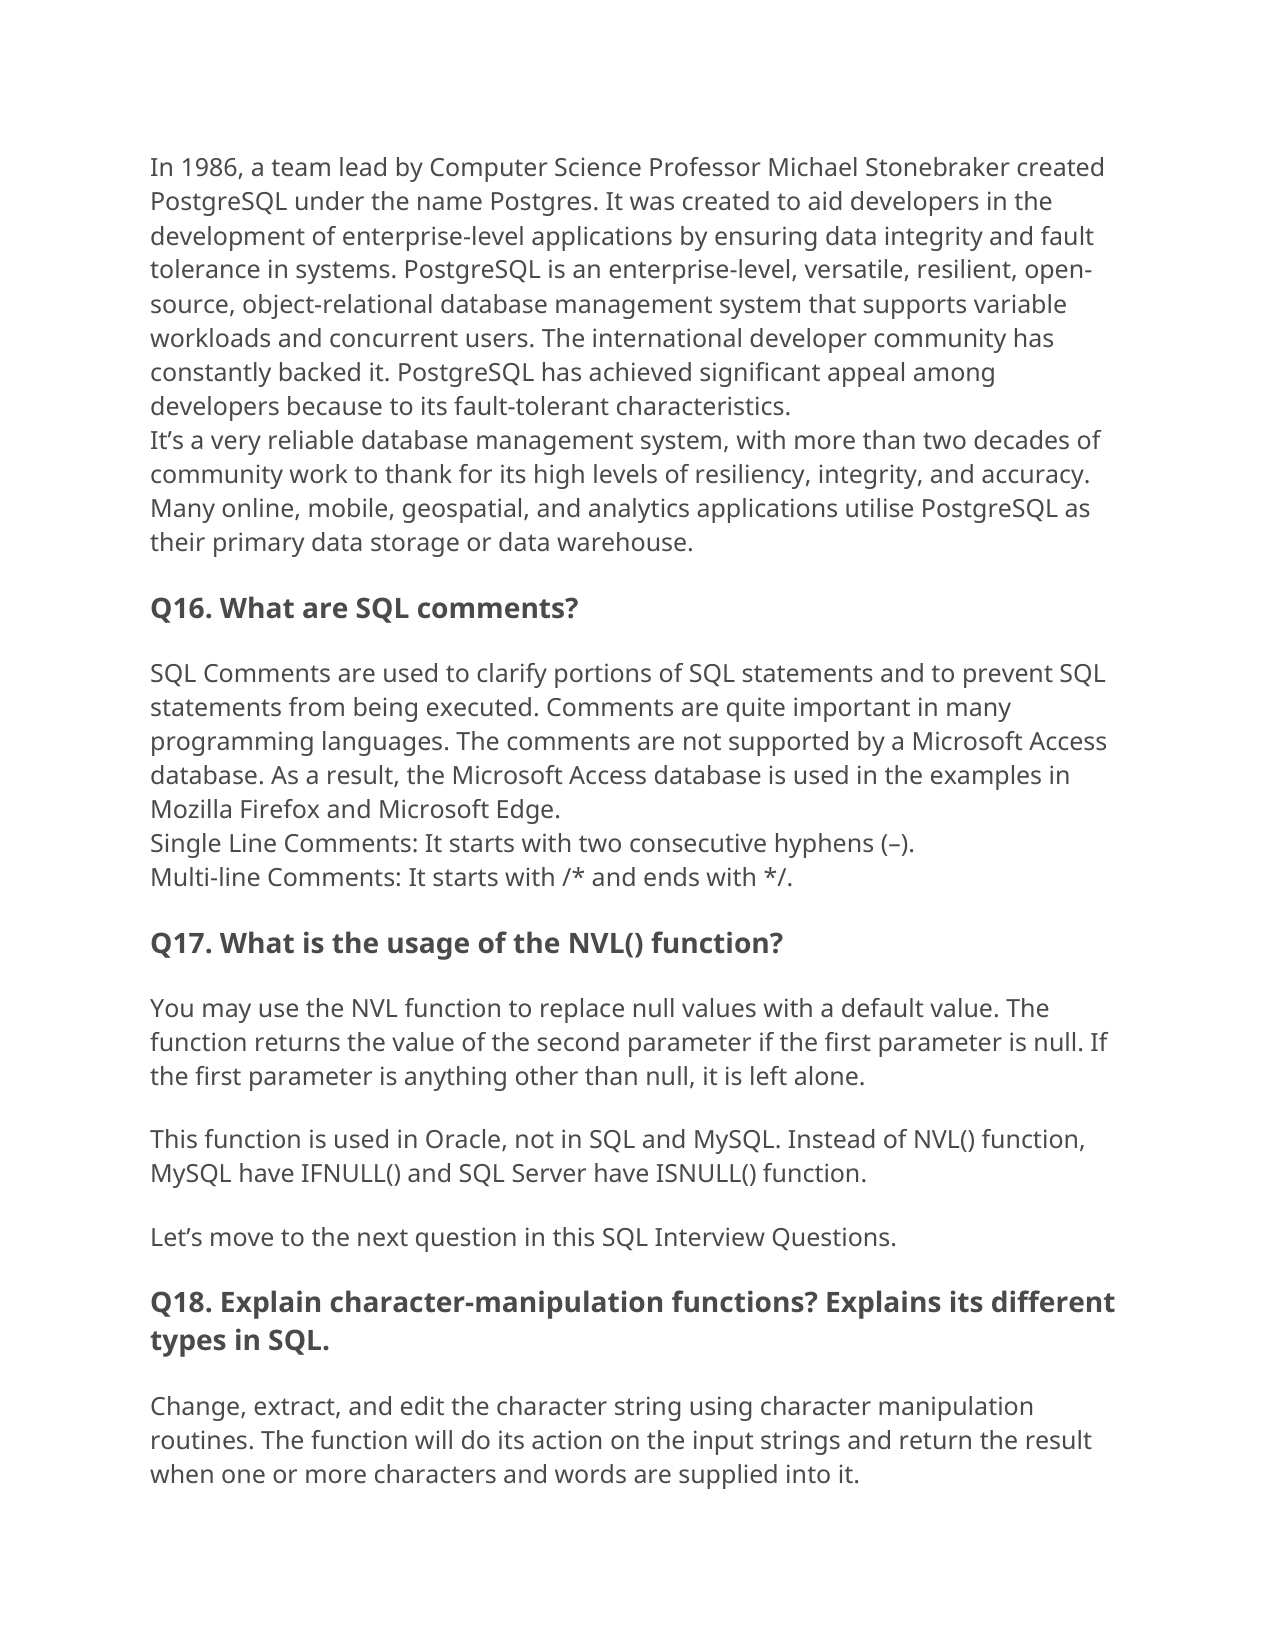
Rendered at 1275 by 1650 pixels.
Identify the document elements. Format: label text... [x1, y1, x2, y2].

text Q16. What are SQL comments? [150, 588, 1125, 626]
text Let’s move to the next question in this SQL Interview Questions. [150, 1219, 1125, 1253]
text Q17. What is the usage of the NVL() function? [150, 923, 1125, 961]
text SQL Comments are used to clarify portions of SQL statements and to prevent SQL statements from being executed. Comments are quite important in many programming languages. The comments are not supported by a Microsoft Access database. As a result, the Microsoft Access database is used in the examples in Mozilla Firefox and Microsoft Edge. Single Line Comments: It starts with two consecutive hyphens (–). Multi-line Comments: It starts with /* and ends with */. [150, 655, 1125, 894]
text You may use the NVL function to replace null values with a default value. The function returns the value of the second parameter if the first parameter is null. If the first parameter is anything other than null, it is left alone. [150, 991, 1125, 1093]
text This function is used in Oracle, not in SQL and MySQL. Instead of NVL() function, MySQL have IFNULL() and SQL Server have ISNULL() function. [150, 1122, 1125, 1190]
text Q18. Explain character-manipulation functions? Explains its different types in SQL. [150, 1282, 1125, 1359]
text Change, extract, and edit the character string using character manipulation routines. The function will do its action on the input strings and return the result when one or more characters and words are supplied into it. [150, 1388, 1125, 1490]
text In 1986, a team lead by Computer Science Professor Michael Stonebraker created PostgreSQL under the name Postgres. It was created to aid developers in the development of enterprise-level applications by ensuring data integrity and fault tolerance in systems. PostgreSQL is an enterprise-level, versatile, resilient, open-source, object-relational database management system that supports variable workloads and concurrent users. The international developer community has constantly backed it. PostgreSQL has achieved significant appeal among developers because to its fault-tolerant characteristics. It’s a very reliable database management system, with more than two decades of community work to thank for its high levels of resiliency, integrity, and accuracy. Many online, mobile, geospatial, and analytics applications utilise PostgreSQL as their primary data storage or data warehouse. [150, 150, 1125, 559]
